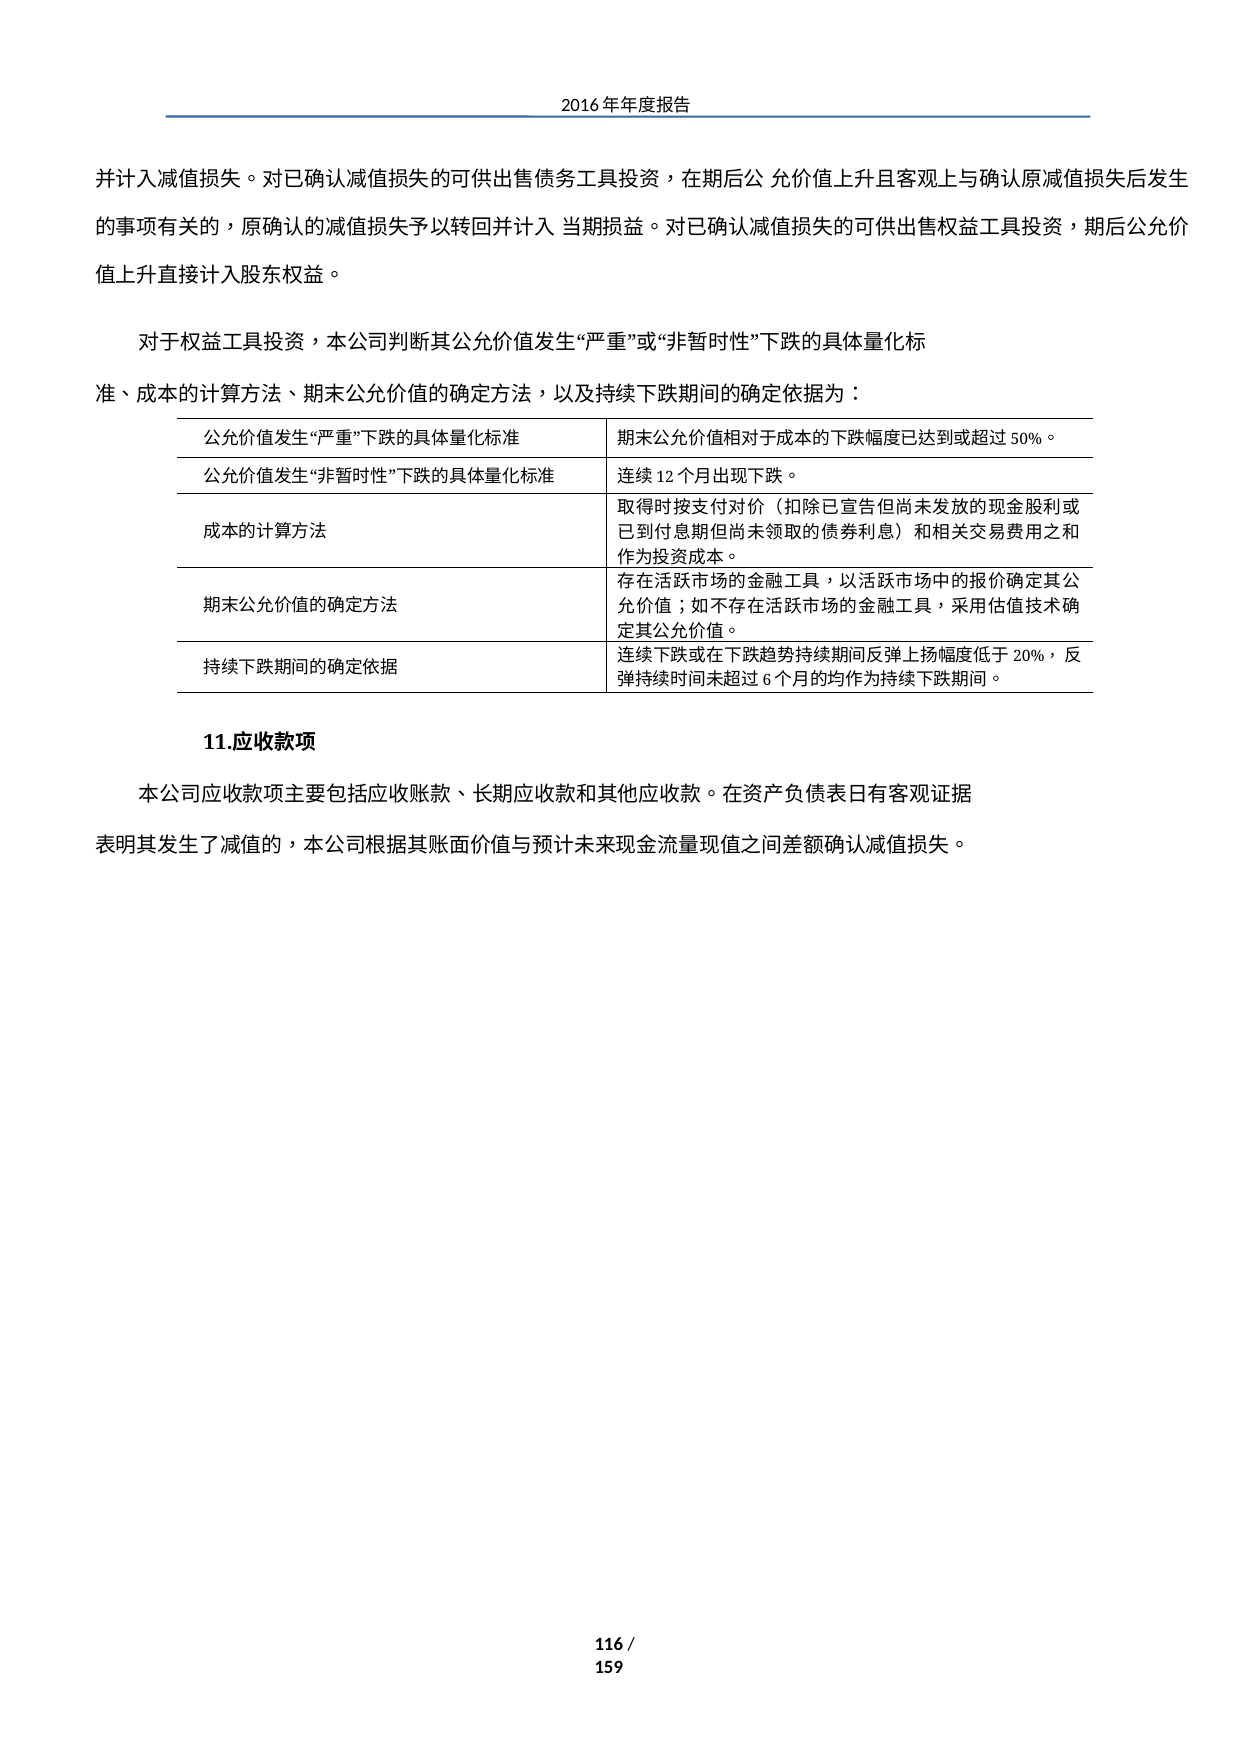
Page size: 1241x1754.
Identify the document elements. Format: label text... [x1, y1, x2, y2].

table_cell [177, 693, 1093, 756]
text 表明其发生了减值的，本公司根据其账面价值与预计未来现金流量现值之间差额确认减值损失。 [80, 830, 1190, 859]
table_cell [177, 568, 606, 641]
text 对于权益工具投资，本公司判断其公允价值发生“严重”或“非暂时性”下跌的具体量化标 [80, 327, 1190, 356]
text 本公司应收款项主要包括应收账款、长期应收款和其他应收款。在资产负债表日有客观证据 [80, 779, 1190, 807]
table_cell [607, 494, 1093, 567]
text 准、成本的计算方法、期末公允价值的确定方法，以及持续下跌期间的确定依据为： [80, 379, 1190, 407]
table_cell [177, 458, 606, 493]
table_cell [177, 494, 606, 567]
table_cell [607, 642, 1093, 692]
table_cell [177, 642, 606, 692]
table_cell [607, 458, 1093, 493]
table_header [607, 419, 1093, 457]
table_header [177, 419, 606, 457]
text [95, 148, 1190, 292]
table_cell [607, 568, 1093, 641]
